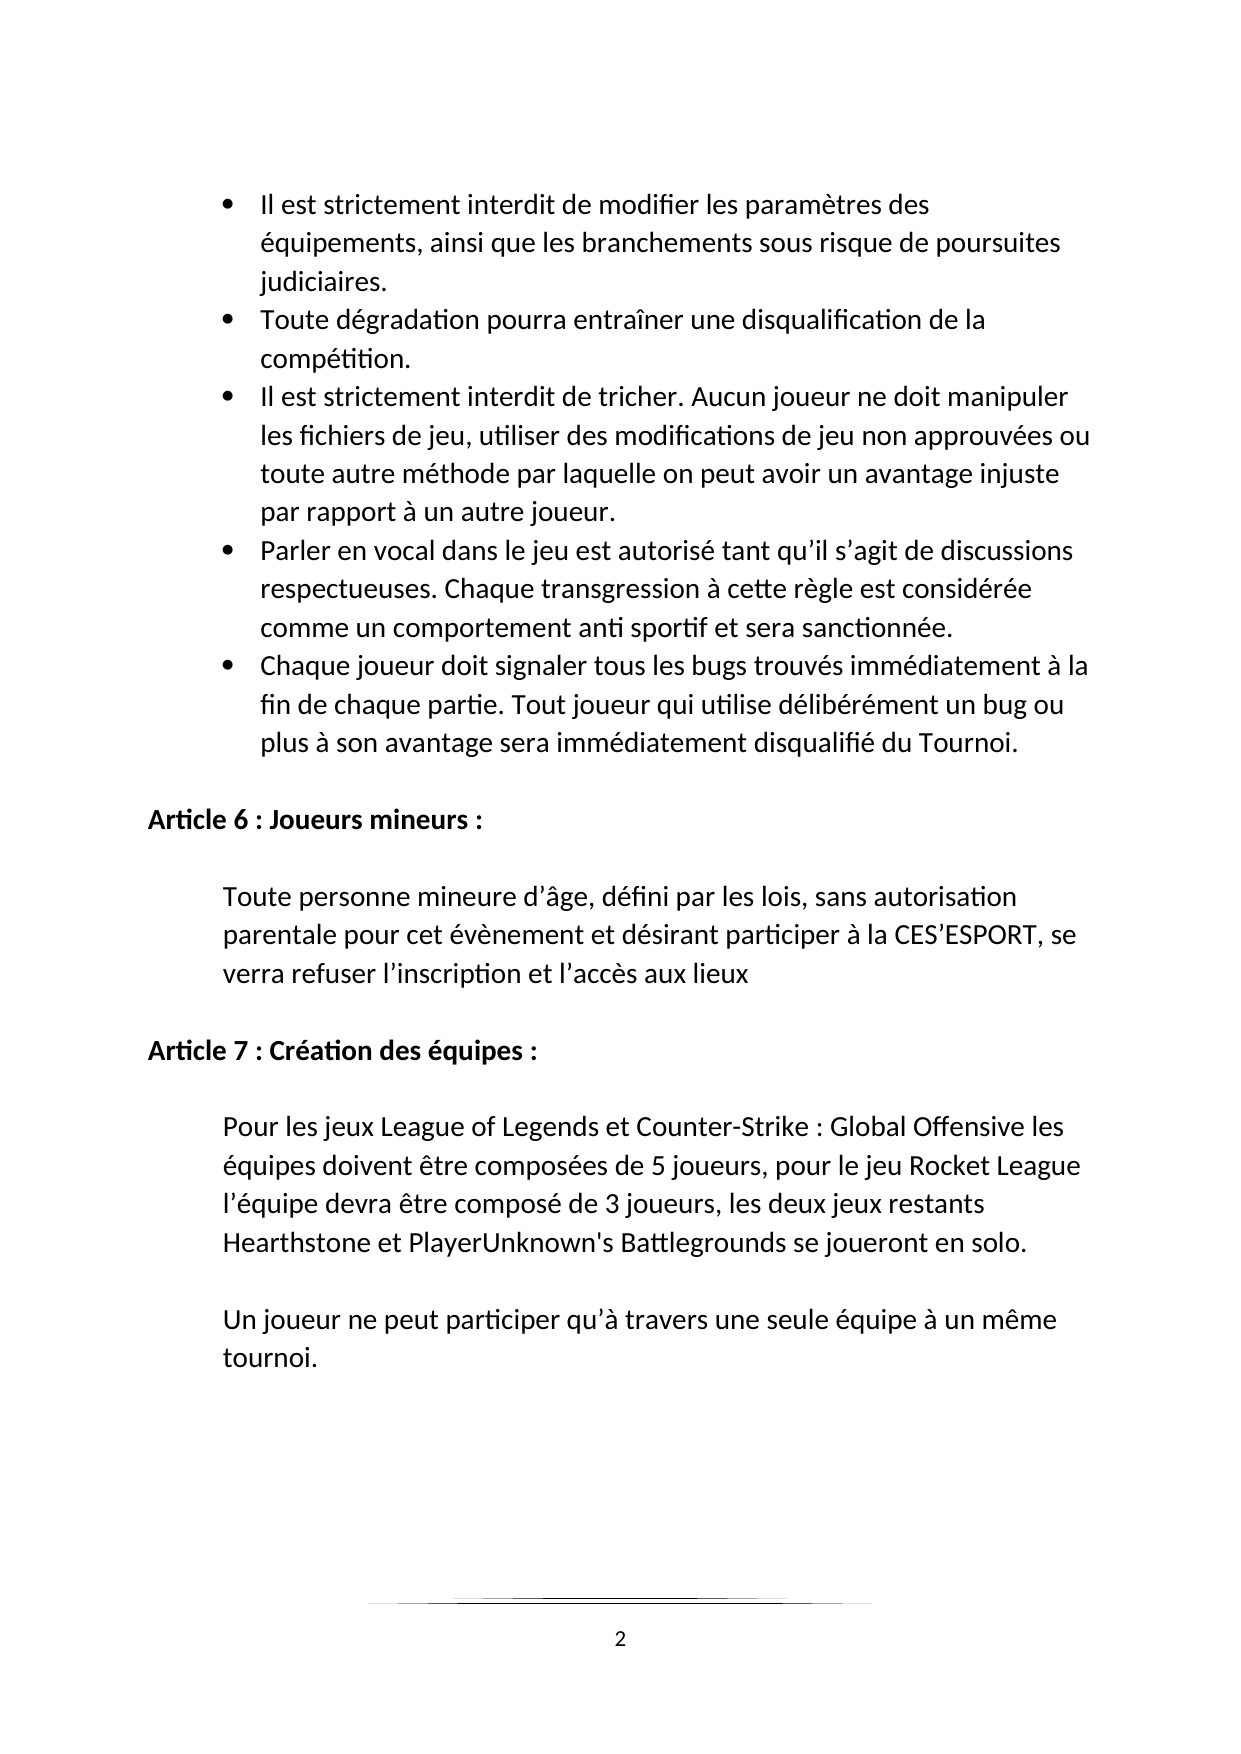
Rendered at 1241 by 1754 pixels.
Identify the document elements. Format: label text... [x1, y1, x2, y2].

list Toute personne mineure d’âge, défini par les lois, sans autorisation parentale pour cet évènement et désirant participer à la CES’ESPORT, se verra refuser l’inscription et l’accès aux lieux [223, 878, 1093, 990]
list Chaque joueur doit signaler tous les bugs trouvés immédiatement à la fin de chaque partie. Tout joueur qui utilise délibérément un bug ou plus à son avantage sera immédiatement disqualifié du Tournoi. [223, 647, 1093, 760]
list Un joueur ne peut participer qu’à travers une seule équipe à un même tournoi. [223, 1301, 1093, 1375]
list Il est strictement interdit de tricher. Aucun joueur ne doit manipuler les fichiers de jeu, utiliser des modifications de jeu non approuvées ou toute autre méthode par laquelle on peut avoir un avantage injuste par rapport à un autre joueur. [223, 378, 1093, 529]
list Toute dégradation pourra entraîner une disqualification de la compétition. [223, 301, 1093, 375]
list Pour les jeux League of Legends et Counter-Strike : Global Offensive les équipes doivent être composées de 5 joueurs, pour le jeu Rocket League l’équipe devra être composé de 3 joueurs, les deux jeux restants Hearthstone et PlayerUnknown's Battlegrounds se joueront en solo. [223, 1108, 1093, 1259]
text Article 6 : Joueurs mineurs : [148, 801, 1093, 837]
text Article 7 : Création des équipes : [148, 1032, 1093, 1067]
list Il est strictement interdit de modifier les paramètres des équipements, ainsi que les branchements sous risque de poursuites judiciaires. [223, 186, 1093, 298]
list Parler en vocal dans le jeu est autorisé tant qu’il s’agit de discussions respectueuses. Chaque transgression à cette règle est considérée comme un comportement anti sportif et sera sanctionnée. [223, 532, 1093, 644]
